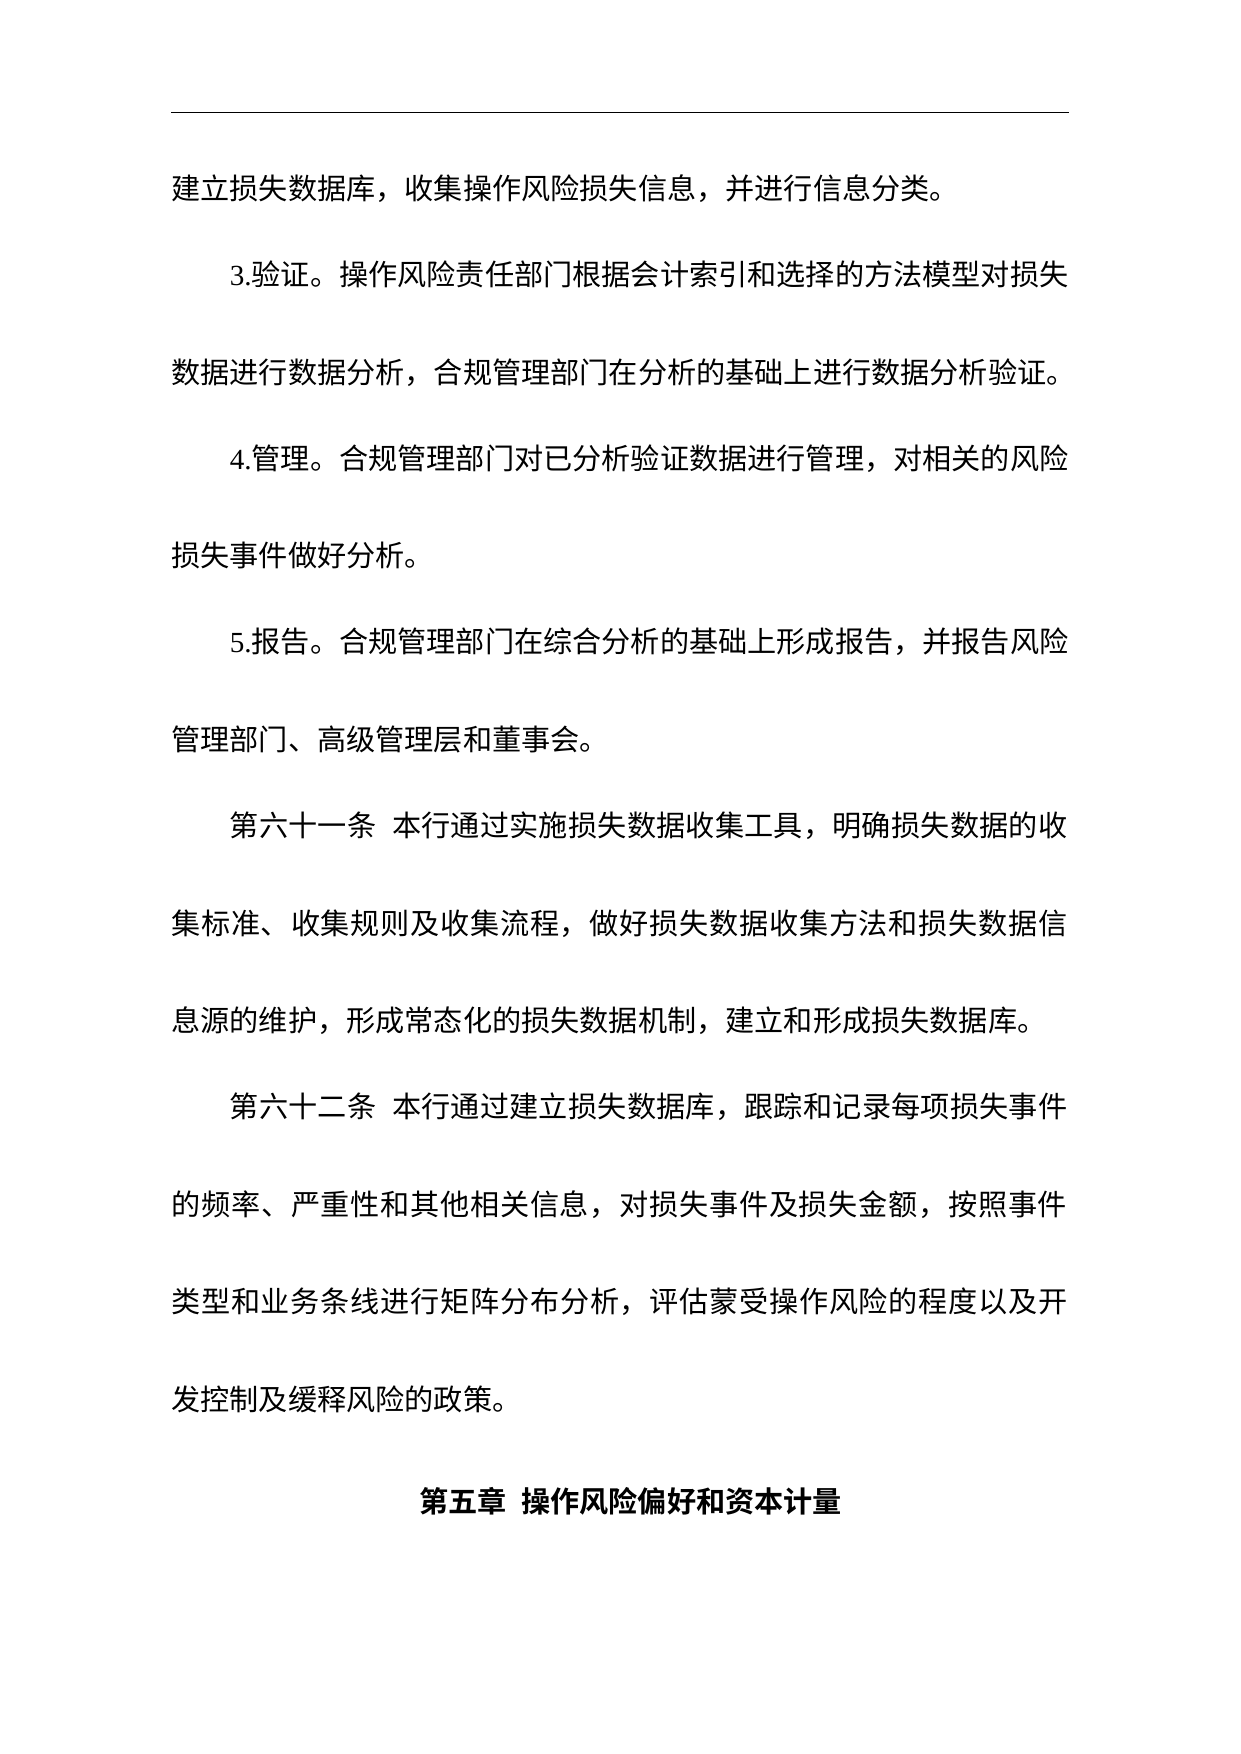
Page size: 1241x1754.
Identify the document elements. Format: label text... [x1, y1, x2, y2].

text 4.管理。合规管理部门对已分析验证数据进行管理，对相关的风险损失事件做好分析。 [171, 424, 1069, 587]
text 第五章 操作风险偏好和资本计量 [171, 1467, 1069, 1532]
text 第六十一条 本行通过实施损失数据收集工具，明确损失数据的收集标准、收集规则及收集流程，做好损失数据收集方法和损失数据信息源的维护，形成常态化的损失数据机制，建立和形成损失数据库。 [171, 791, 1069, 1051]
text 5.报告。合规管理部门在综合分析的基础上形成报告，并报告风险管理部门、高级管理层和董事会。 [171, 608, 1069, 770]
text 3.验证。操作风险责任部门根据会计索引和选择的方法模型对损失数据进行数据分析，合规管理部门在分析的基础上进行数据分析验证。 [171, 240, 1069, 403]
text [171, 154, 1069, 219]
text 第六十二条 本行通过建立损失数据库，跟踪和记录每项损失事件的频率、严重性和其他相关信息，对损失事件及损失金额，按照事件类型和业务条线进行矩阵分布分析，评估蒙受操作风险的程度以及开发控制及缓释风险的政策。 [171, 1072, 1069, 1430]
